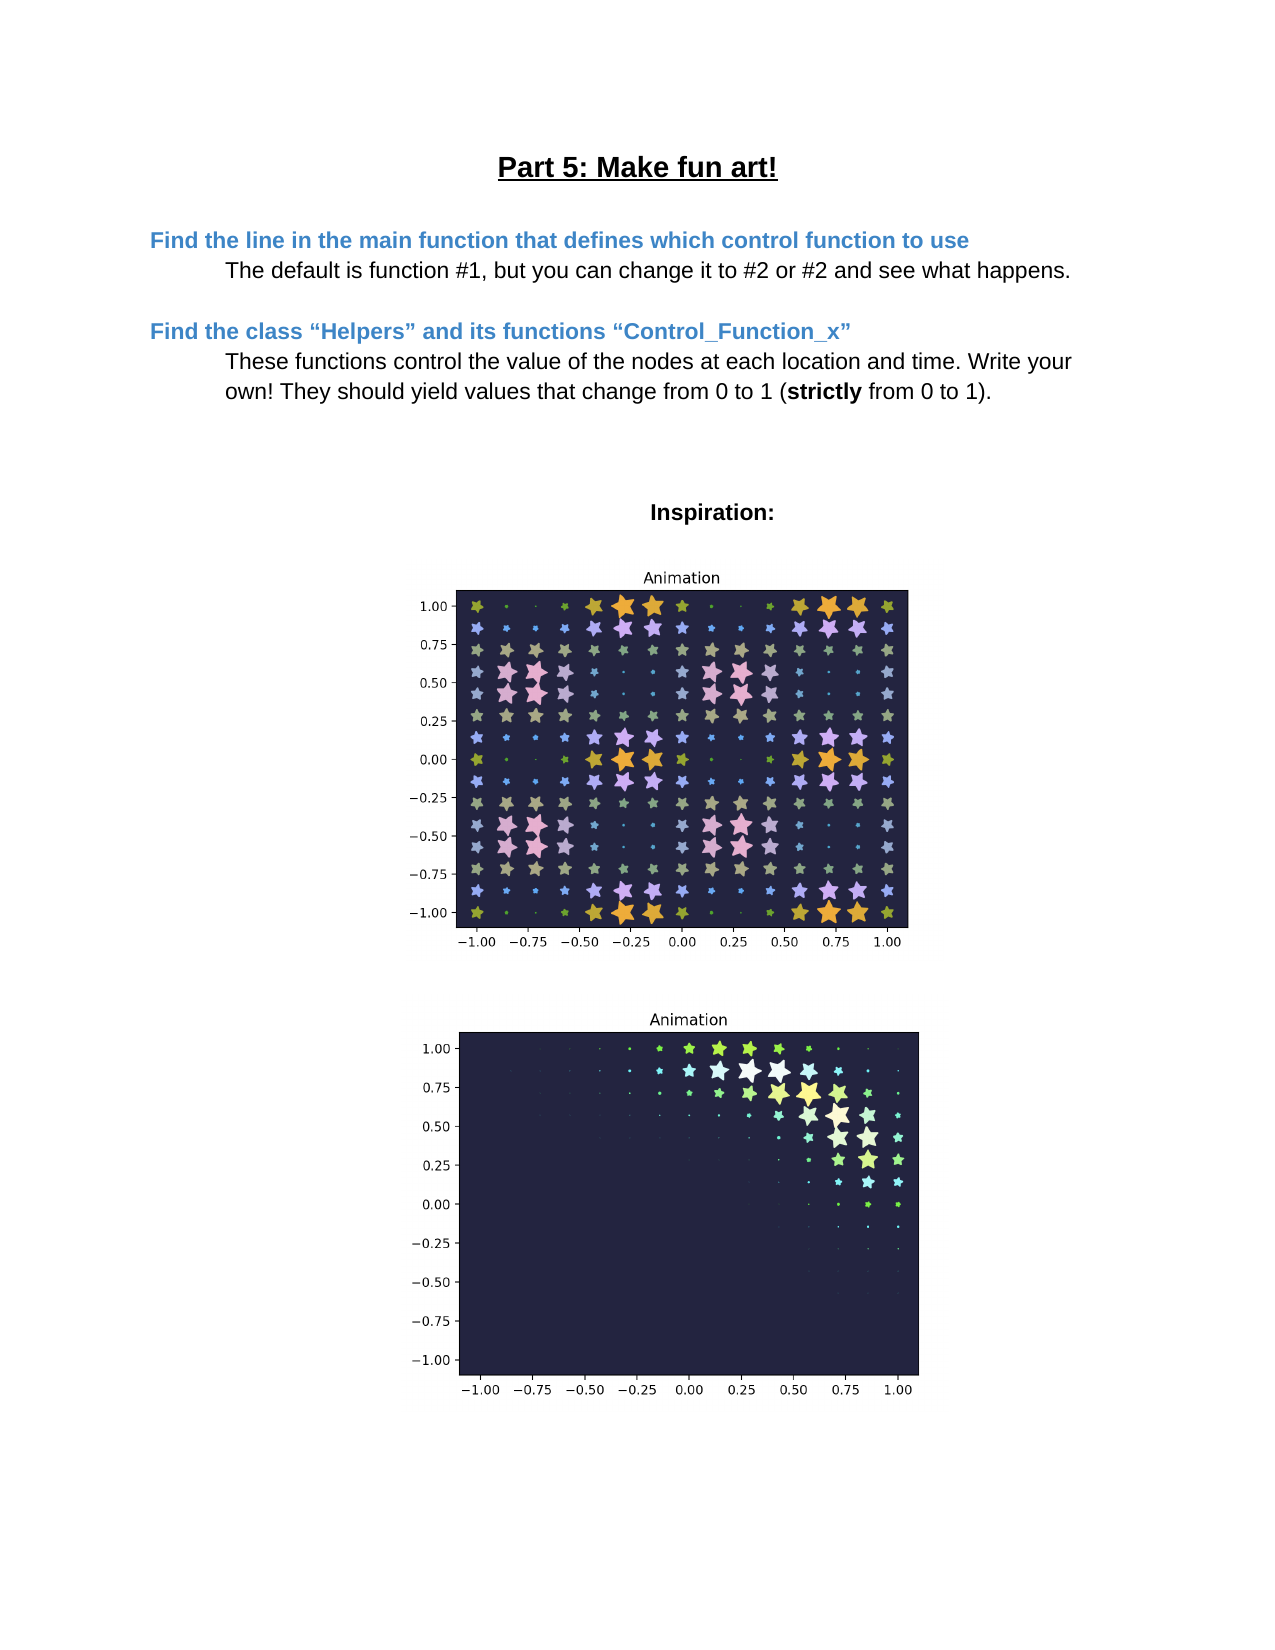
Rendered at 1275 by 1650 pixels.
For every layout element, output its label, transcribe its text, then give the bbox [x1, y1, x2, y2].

picture [406, 559, 944, 961]
text Find the line in the main function that defines which control function to use [150, 227, 1125, 253]
text Part 5: Make fun art! [150, 150, 1125, 183]
picture [400, 994, 950, 1412]
text These functions control the value of the nodes at each location and time. Write your own! They should yield values that change from 0 to 1 (strictly from 0 to 1). [225, 348, 1125, 404]
text Find the class “Helpers” and its functions “Control_Function_x” [150, 318, 1125, 344]
text The default is function #1, but you can change it to #2 or #2 and see what happens. [225, 257, 1125, 284]
text Inspiration: [300, 499, 1125, 525]
